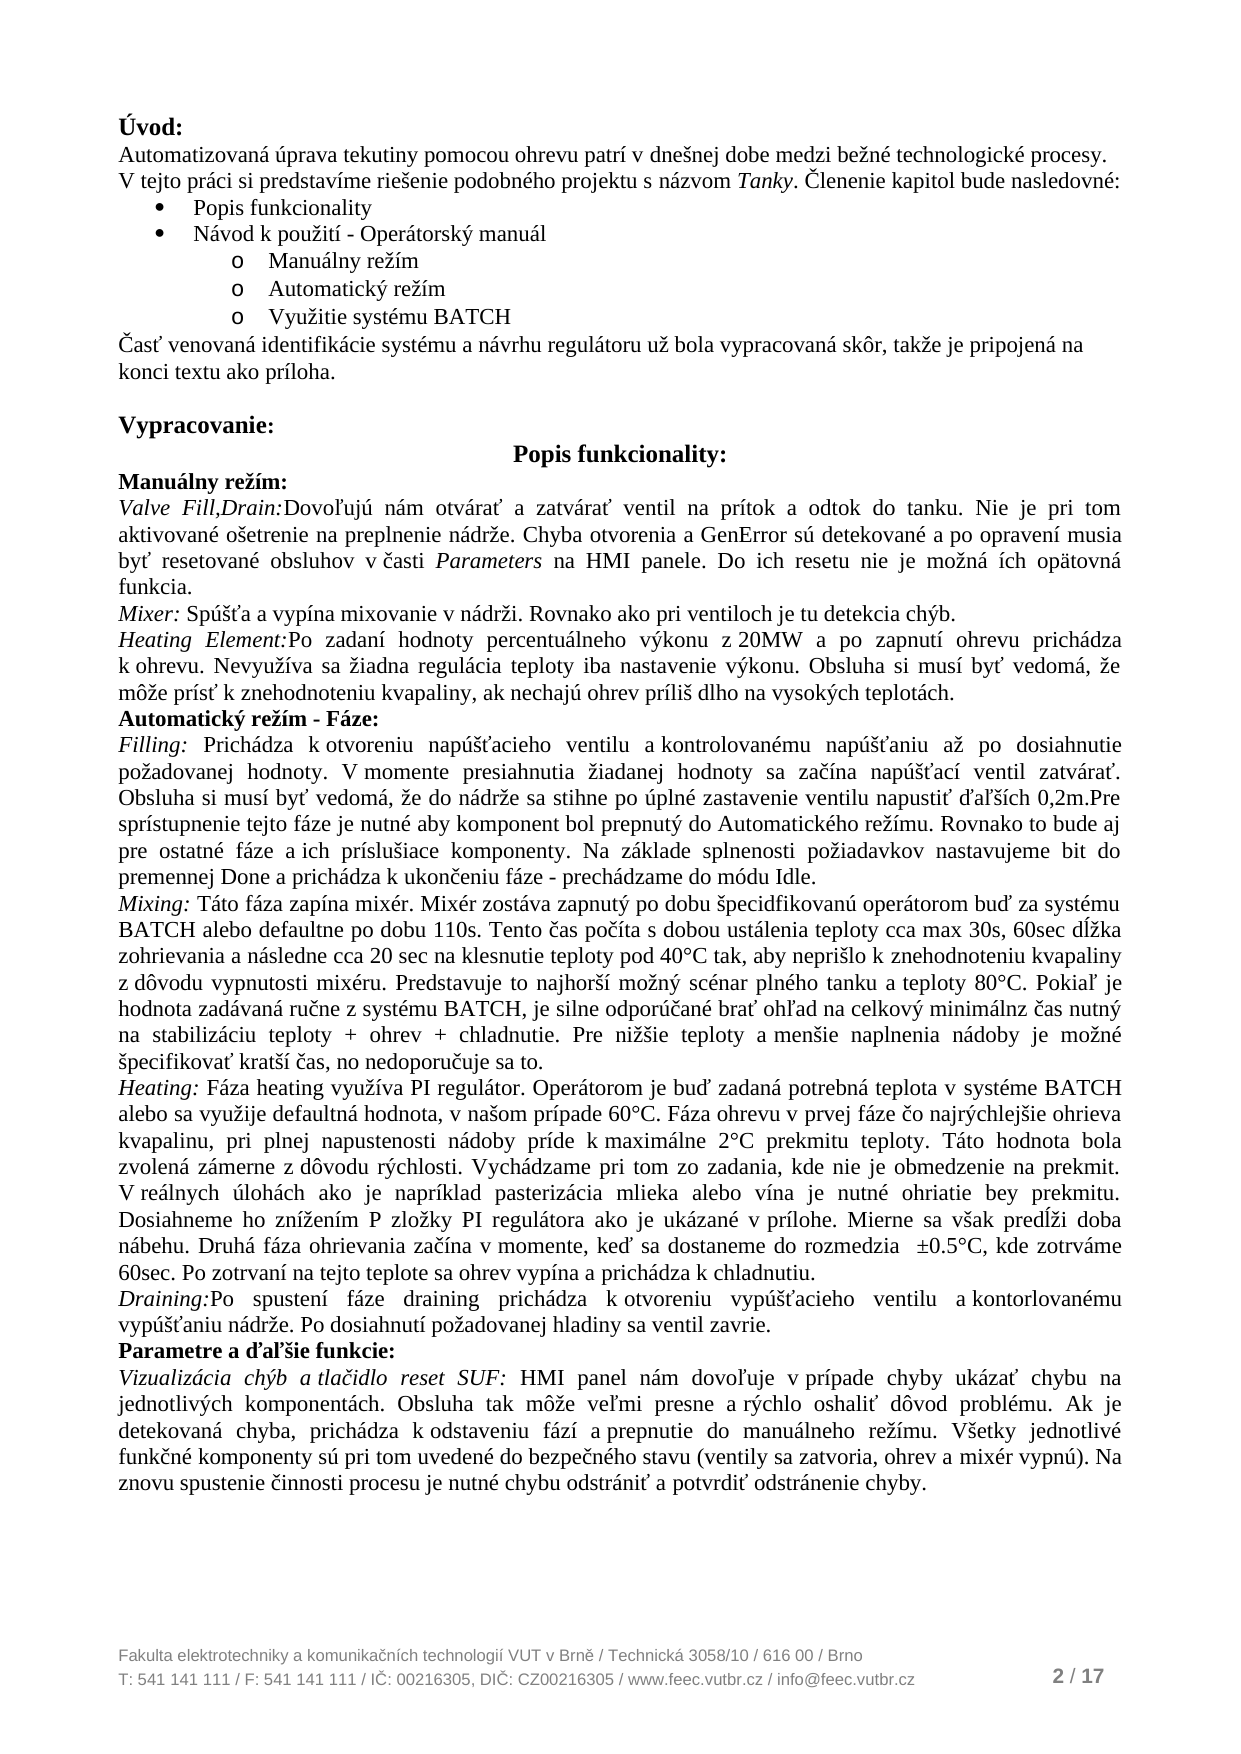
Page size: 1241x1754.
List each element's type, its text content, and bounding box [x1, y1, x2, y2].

text Valve Fill,Drain:Dovoľujú nám otvárať a zatvárať ventil na prítok a odtok do tanku. Nie je pri tom aktivované ošetrenie na preplnenie nádrže. Chyba otvorenia a GenError sú detekované a po opravení musia byť resetované obsluhov v časti Parameters na HMI panele. Do ich resetu nie je možná ích opätovná funkcia. [118, 494, 1122, 600]
list Návod k použití - Operátorský manuál [156, 220, 1122, 247]
text Heating Element:Po zadaní hodnoty percentuálneho výkonu z 20MW a po zapnutí ohrevu prichádza k ohrevu. Nevyužíva sa žiadna regulácia teploty iba nastavenie výkonu. Obsluha si musí byť vedomá, že môže prísť k znehodnoteniu kvapaliny, ak nechajú ohrev príliš dlho na vysokých teplotách. [118, 626, 1122, 705]
text Parametre a ďaľšie funkcie: [118, 1338, 1122, 1364]
text Automatický režím - Fáze: [118, 705, 1122, 731]
text Manuálny režím: [118, 468, 1122, 494]
text Časť venovaná identifikácie systému a návrhu regulátoru už bola vypracovaná skôr, takže je pripojená na konci textu ako príloha. [118, 331, 1122, 384]
list Manuálny režím [231, 247, 1122, 275]
text Mixer: Spúšťa a vypína mixovanie v nádrži. Rovnako ako pri ventiloch je tu detekcia chýb. [118, 600, 1122, 626]
text Automatizovaná úprava tekutiny pomocou ohrevu patrí v dnešnej dobe medzi bežné technologické procesy. V tejto práci si predstavíme riešenie podobného projektu s názvom Tanky. Členenie kapitol bude nasledovné: [118, 141, 1122, 194]
list Automatický režím [231, 275, 1122, 303]
text Draining:Po spustení fáze draining prichádza k otvoreniu vypúšťacieho ventilu a kontorlovanému vypúšťaniu nádrže. Po dosiahnutí požadovanej hladiny sa ventil zavrie. [118, 1285, 1122, 1338]
text Filling: Prichádza k otvoreniu napúšťacieho ventilu a kontrolovanému napúšťaniu až po dosiahnutie požadovanej hodnoty. V momente presiahnutia žiadanej hodnoty sa začína napúšťací ventil zatvárať. Obsluha si musí byť vedomá, že do nádrže sa stihne po úplné zastavenie ventilu napustiť ďaľších 0,2m.Pre sprístupnenie tejto fáze je nutné aby komponent bol prepnutý do Automatického režímu. Rovnako to bude aj pre ostatné fáze a ich príslušiace komponenty. Na základe splnenosti požiadavkov nastavujeme bit do premennej Done a prichádza k ukončeniu fáze - prechádzame do módu Idle. [118, 731, 1122, 889]
text Mixing: Táto fáza zapína mixér. Mixér zostáva zapnutý po dobu špecidfikovanú operátorom buď za systému BATCH alebo defaultne po dobu 110s. Tento čas počíta s dobou ustálenia teploty cca max 30s, 60sec dĺžka zohrievania a následne cca 20 sec na klesnutie teploty pod 40°C tak, aby neprišlo k znehodnoteniu kvapaliny z dôvodu vypnutosti mixéru. Predstavuje to najhorší možný scénar plného tanku a teploty 80°C. Pokiaľ je hodnota zadávaná ručne z systému BATCH, je silne odporúčané brať ohľad na celkový minimálnz čas nutný na stabilizáciu teploty + ohrev + chladnutie. Pre nižšie teploty a menšie naplnenia nádoby je možné špecifikovať kratší čas, no nedoporučuje sa to. [118, 889, 1122, 1074]
list Využitie systému BATCH [231, 303, 1122, 331]
text Heating: Fáza heating využíva PI regulátor. Operátorom je buď zadaná potrebná teplota v systéme BATCH alebo sa využije defaultná hodnota, v našom prípade 60°C. Fáza ohrevu v prvej fáze čo najrýchlejšie ohrieva kvapalinu, pri plnej napustenosti nádoby príde k maximálne 2°C prekmitu teploty. Táto hodnota bola zvolená zámerne z dôvodu rýchlosti. Vychádzame pri tom zo zadania, kde nie je obmedzenie na prekmit. V reálnych úlohách ako je napríklad pasterizácia mlieka alebo vína je nutné ohriatie bey prekmitu. Dosiahneme ho znížením P zložky PI regulátora ako je ukázané v prílohe. Mierne sa však predĺži doba nábehu. Druhá fáza ohrievania začína v momente, keď sa dostaneme do rozmedzia ±0.5°C, kde zotrváme 60sec. Po zotrvaní na tejto teplote sa ohrev vypína a prichádza k chladnutiu. [118, 1074, 1122, 1285]
list Popis funkcionality [156, 194, 1122, 220]
text Úvod: [118, 112, 1122, 141]
text Popis funkcionality: [118, 439, 1122, 468]
text Vypracovanie: [118, 410, 1122, 439]
text Vizualizácia chýb a tlačidlo reset SUF: HMI panel nám dovoľuje v prípade chyby ukázať chybu na jednotlivých komponentách. Obsluha tak môže veľmi presne a rýchlo oshaliť dôvod problému. Ak je detekovaná chyba, prichádza k odstaveniu fází a prepnutie do manuálneho režímu. Všetky jednotlivé funkčné komponenty sú pri tom uvedené do bezpečného stavu (ventily sa zatvoria, ohrev a mixér vypnú). Na znovu spustenie činnosti procesu je nutné chybu odstrániť a potvrdiť odstránenie chyby. [118, 1364, 1122, 1496]
